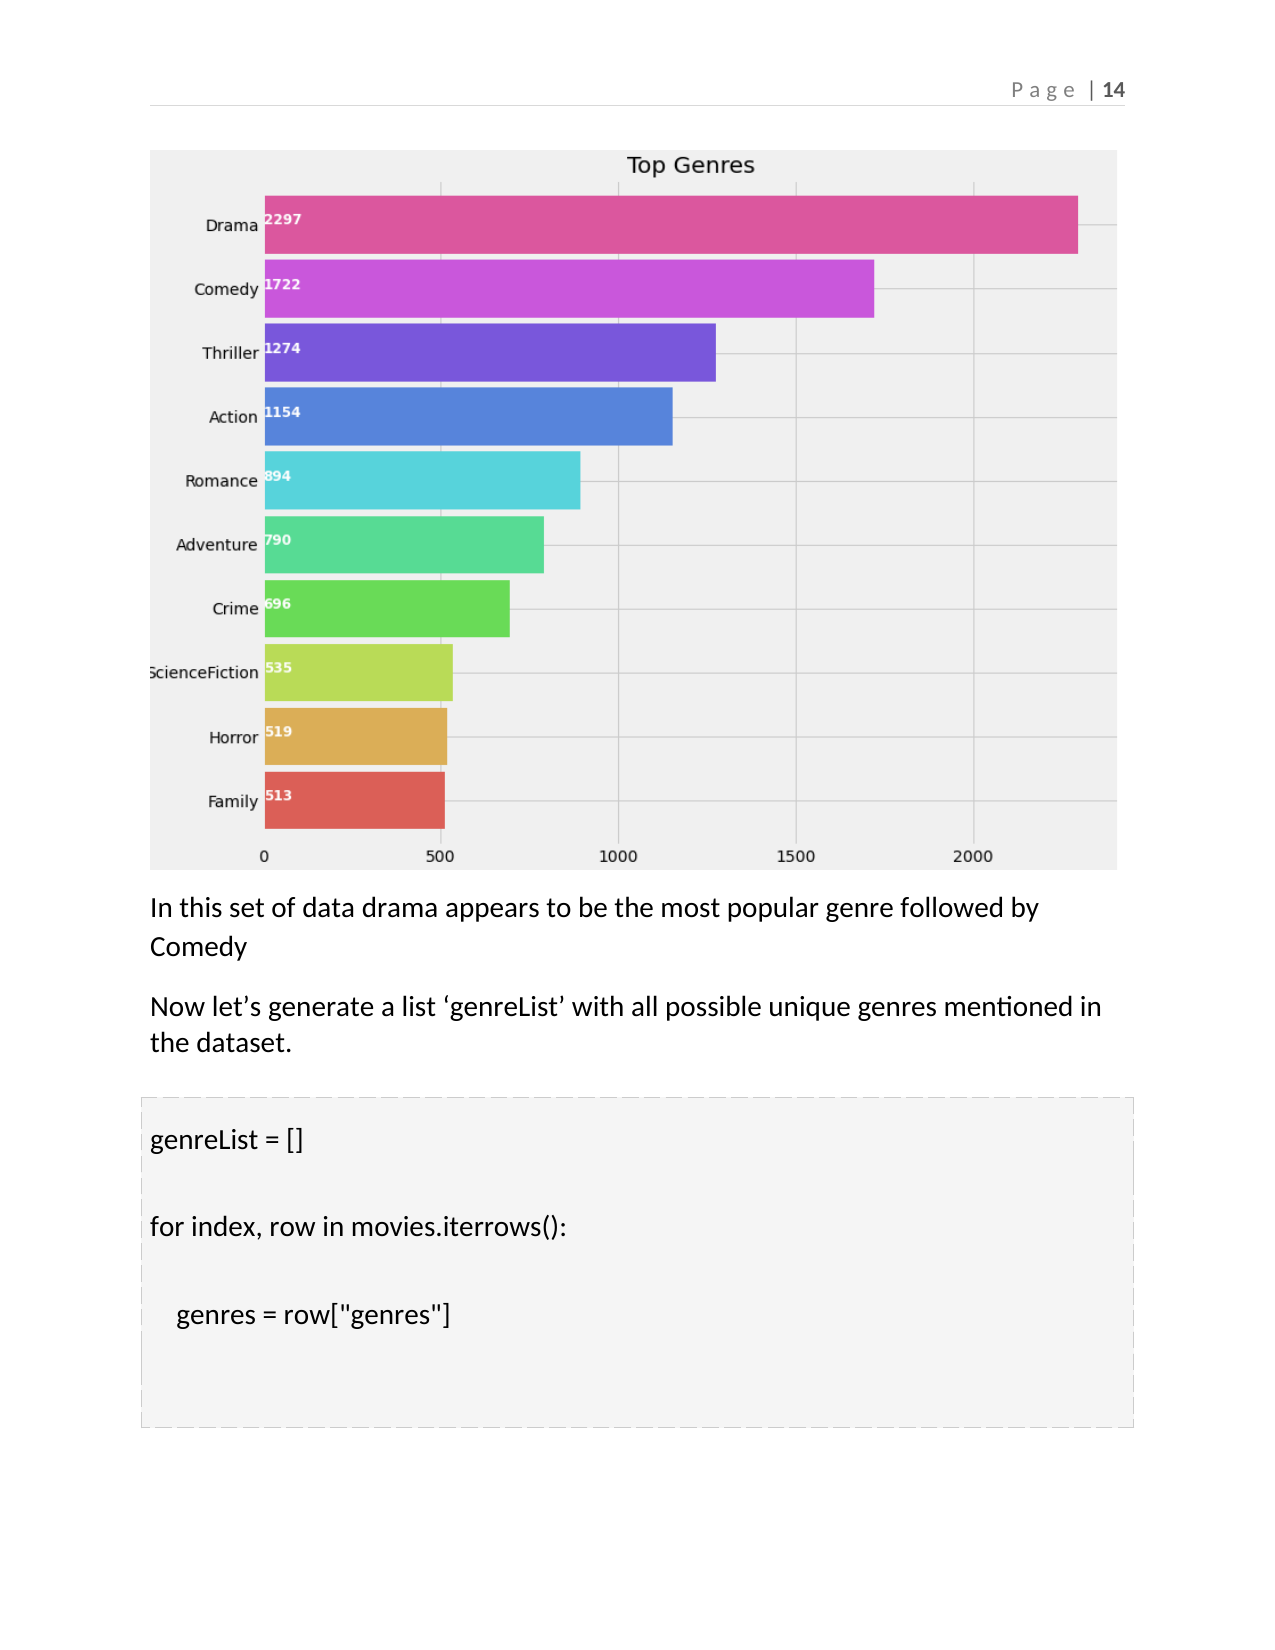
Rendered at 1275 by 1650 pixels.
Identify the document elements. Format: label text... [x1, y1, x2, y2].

text Now let’s generate a list ‘genreList’ with all possible unique genres mentioned in the dataset. [150, 988, 1125, 1060]
text genres = row["genres"] [141, 1272, 1134, 1332]
text genreList = [] [141, 1097, 1134, 1157]
picture [150, 150, 1118, 870]
text for index, row in movies.iterrows(): [141, 1185, 1134, 1244]
text In this set of data drama appears to be the most popular genre followed by Comedy [150, 889, 1125, 964]
